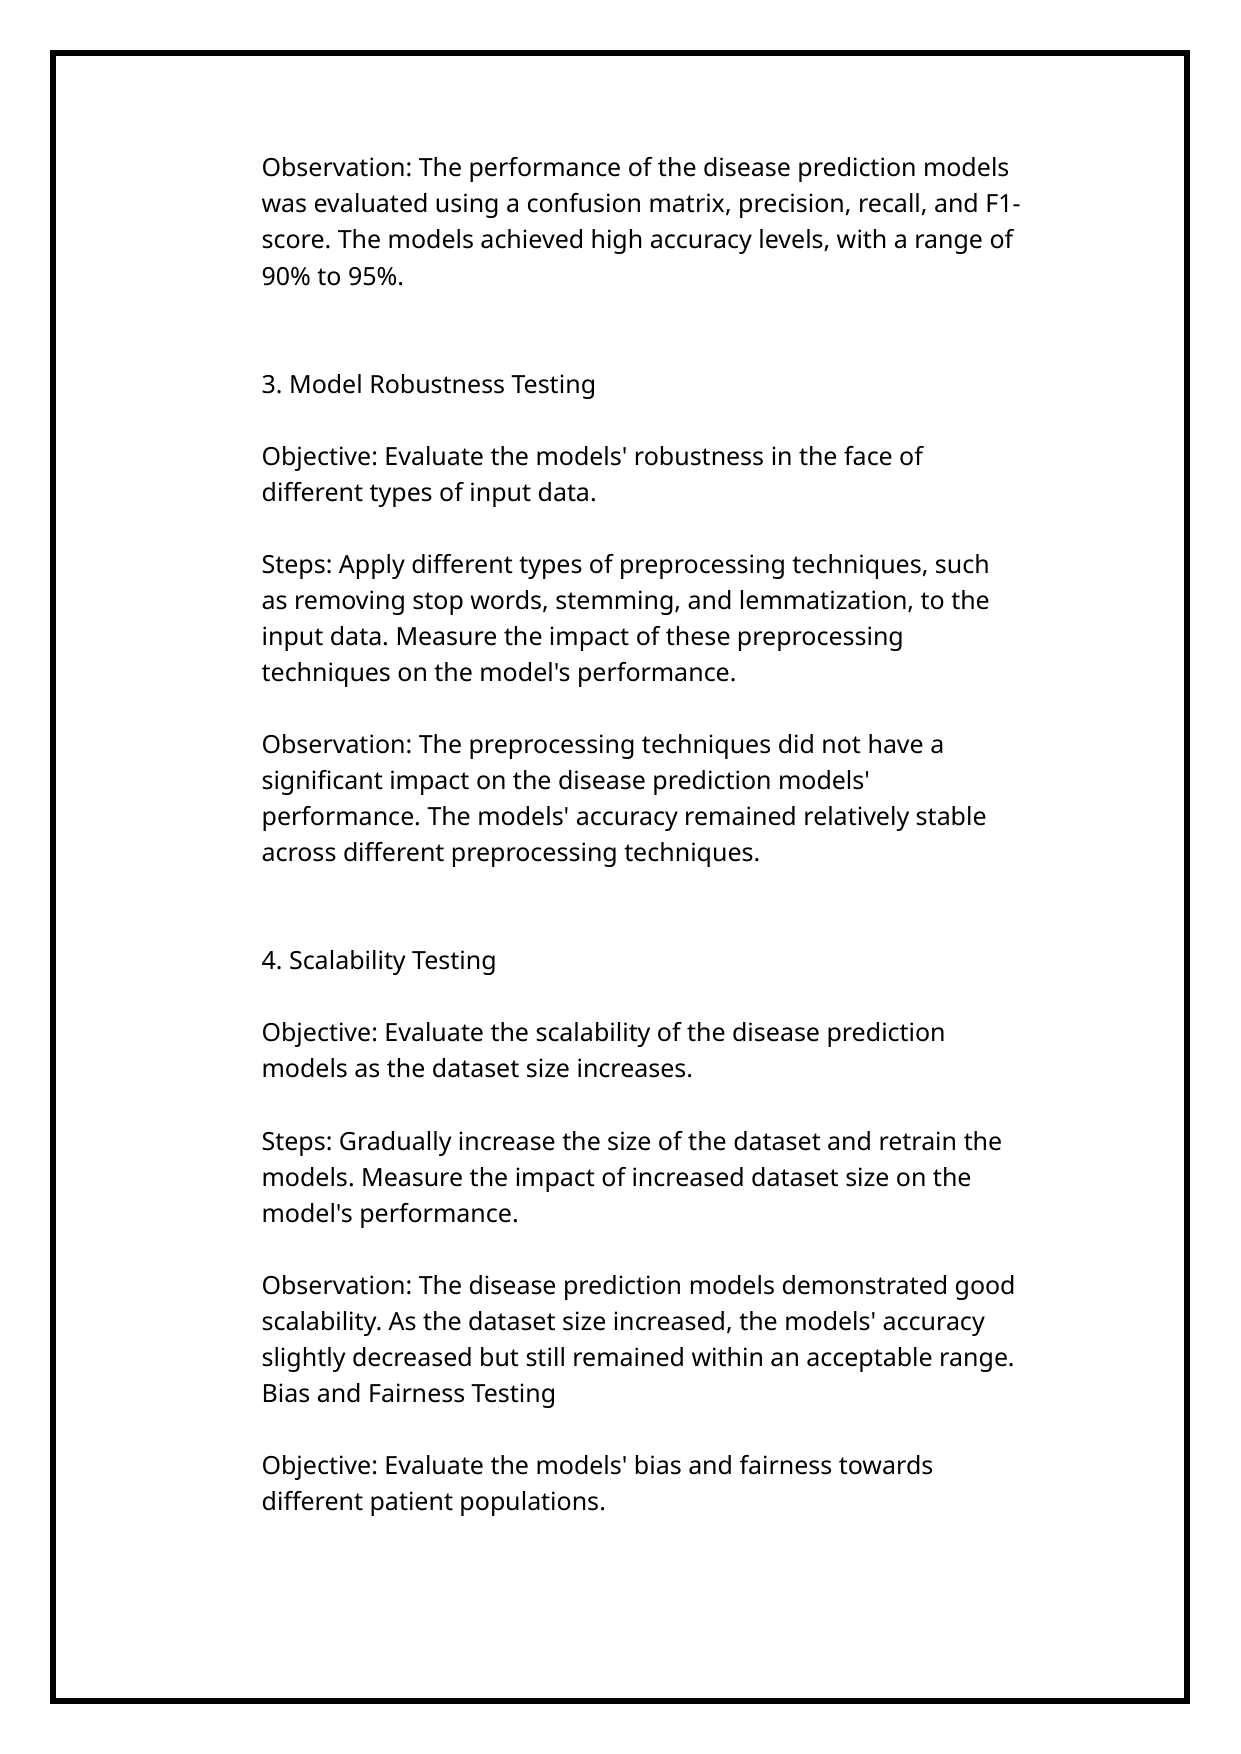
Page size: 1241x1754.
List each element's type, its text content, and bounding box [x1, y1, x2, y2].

list Objective: Evaluate the models' robustness in the face of different types of input data. [261, 438, 1022, 508]
list Bias and Fairness Testing [261, 1375, 1022, 1409]
list 3. Model Robustness Testing [261, 366, 1022, 400]
list Observation: The disease prediction models demonstrated good scalability. As the dataset size increased, the models' accuracy slightly decreased but still remained within an acceptable range. [261, 1267, 1022, 1373]
list Steps: Gradually increase the size of the dataset and retrain the models. Measure the impact of increased dataset size on the model's performance. [261, 1123, 1022, 1229]
list Observation: The performance of the disease prediction models was evaluated using a confusion matrix, precision, recall, and F1-score. The models achieved high accuracy levels, with a range of 90% to 95%. [261, 150, 1022, 292]
list 4. Scalability Testing [261, 943, 1022, 977]
list Objective: Evaluate the scalability of the disease prediction models as the dataset size increases. [261, 1015, 1022, 1085]
list Steps: Apply different types of preprocessing techniques, such as removing stop words, stemming, and lemmatization, to the input data. Measure the impact of these preprocessing techniques on the model's performance. [261, 546, 1022, 689]
list Observation: The preprocessing techniques did not have a significant impact on the disease prediction models' performance. The models' accuracy remained relatively stable across different preprocessing techniques. [261, 727, 1022, 869]
list Objective: Evaluate the models' bias and fairness towards different patient populations. [261, 1447, 1022, 1518]
